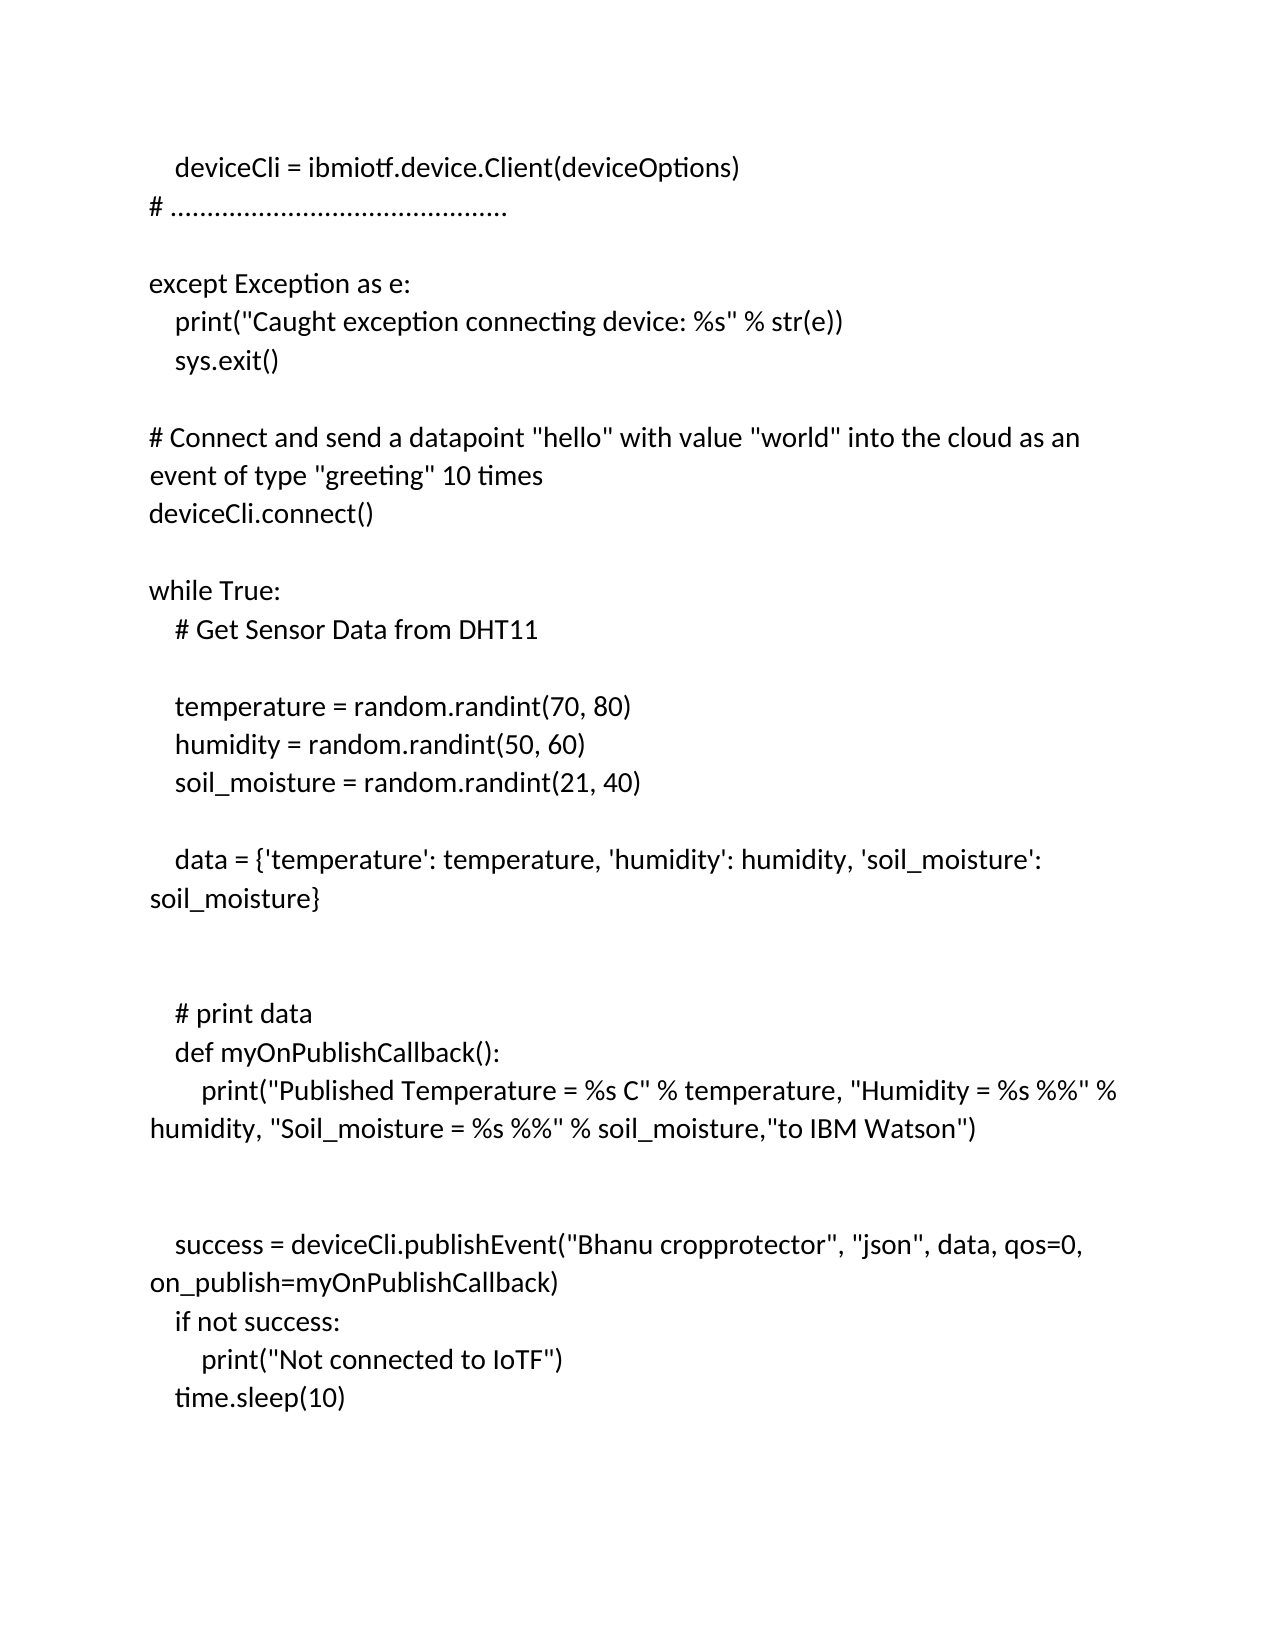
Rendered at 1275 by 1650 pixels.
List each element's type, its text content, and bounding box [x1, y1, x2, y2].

text sys.exit() [148, 342, 1148, 377]
text temperature = random.randint(70, 80) [148, 688, 1148, 723]
text data = {'temperature': temperature, 'humidity': humidity, 'soil_moisture': soil_moisture} [148, 841, 1148, 916]
text success = deviceCli.publishEvent("Bhanu cropprotector", "json", data, qos=0, on_publish=myOnPublishCallback) [148, 1226, 1148, 1300]
text while True: [148, 572, 1148, 608]
text def myOnPublishCallback(): [148, 1034, 1148, 1069]
text print("Published Temperature = %s C" % temperature, "Humidity = %s %%" % humidity, "Soil_moisture = %s %%" % soil_moisture,"to IBM Watson") [148, 1072, 1148, 1146]
text print("Caught exception connecting device: %s" % str(e)) [148, 303, 1148, 339]
text # print data [148, 995, 1148, 1031]
text if not success: [148, 1303, 1148, 1338]
text # .............................................. [148, 188, 1148, 224]
text # Get Sensor Data from DHT11 [148, 611, 1148, 646]
text deviceCli.connect() [148, 496, 1148, 531]
text # Connect and send a datapoint "hello" with value "world" into the cloud as an event of type "greeting" 10 times [148, 419, 1148, 493]
text humidity = random.randint(50, 60) [148, 726, 1148, 762]
text soil_moisture = random.randint(21, 40) [148, 764, 1148, 800]
text print("Not connected to IoTF") [148, 1341, 1148, 1377]
text except Exception as e: [148, 265, 1148, 301]
text time.sleep(10) [148, 1379, 1148, 1415]
text deviceCli = ibmiotf.device.Client(deviceOptions) [148, 149, 1148, 185]
